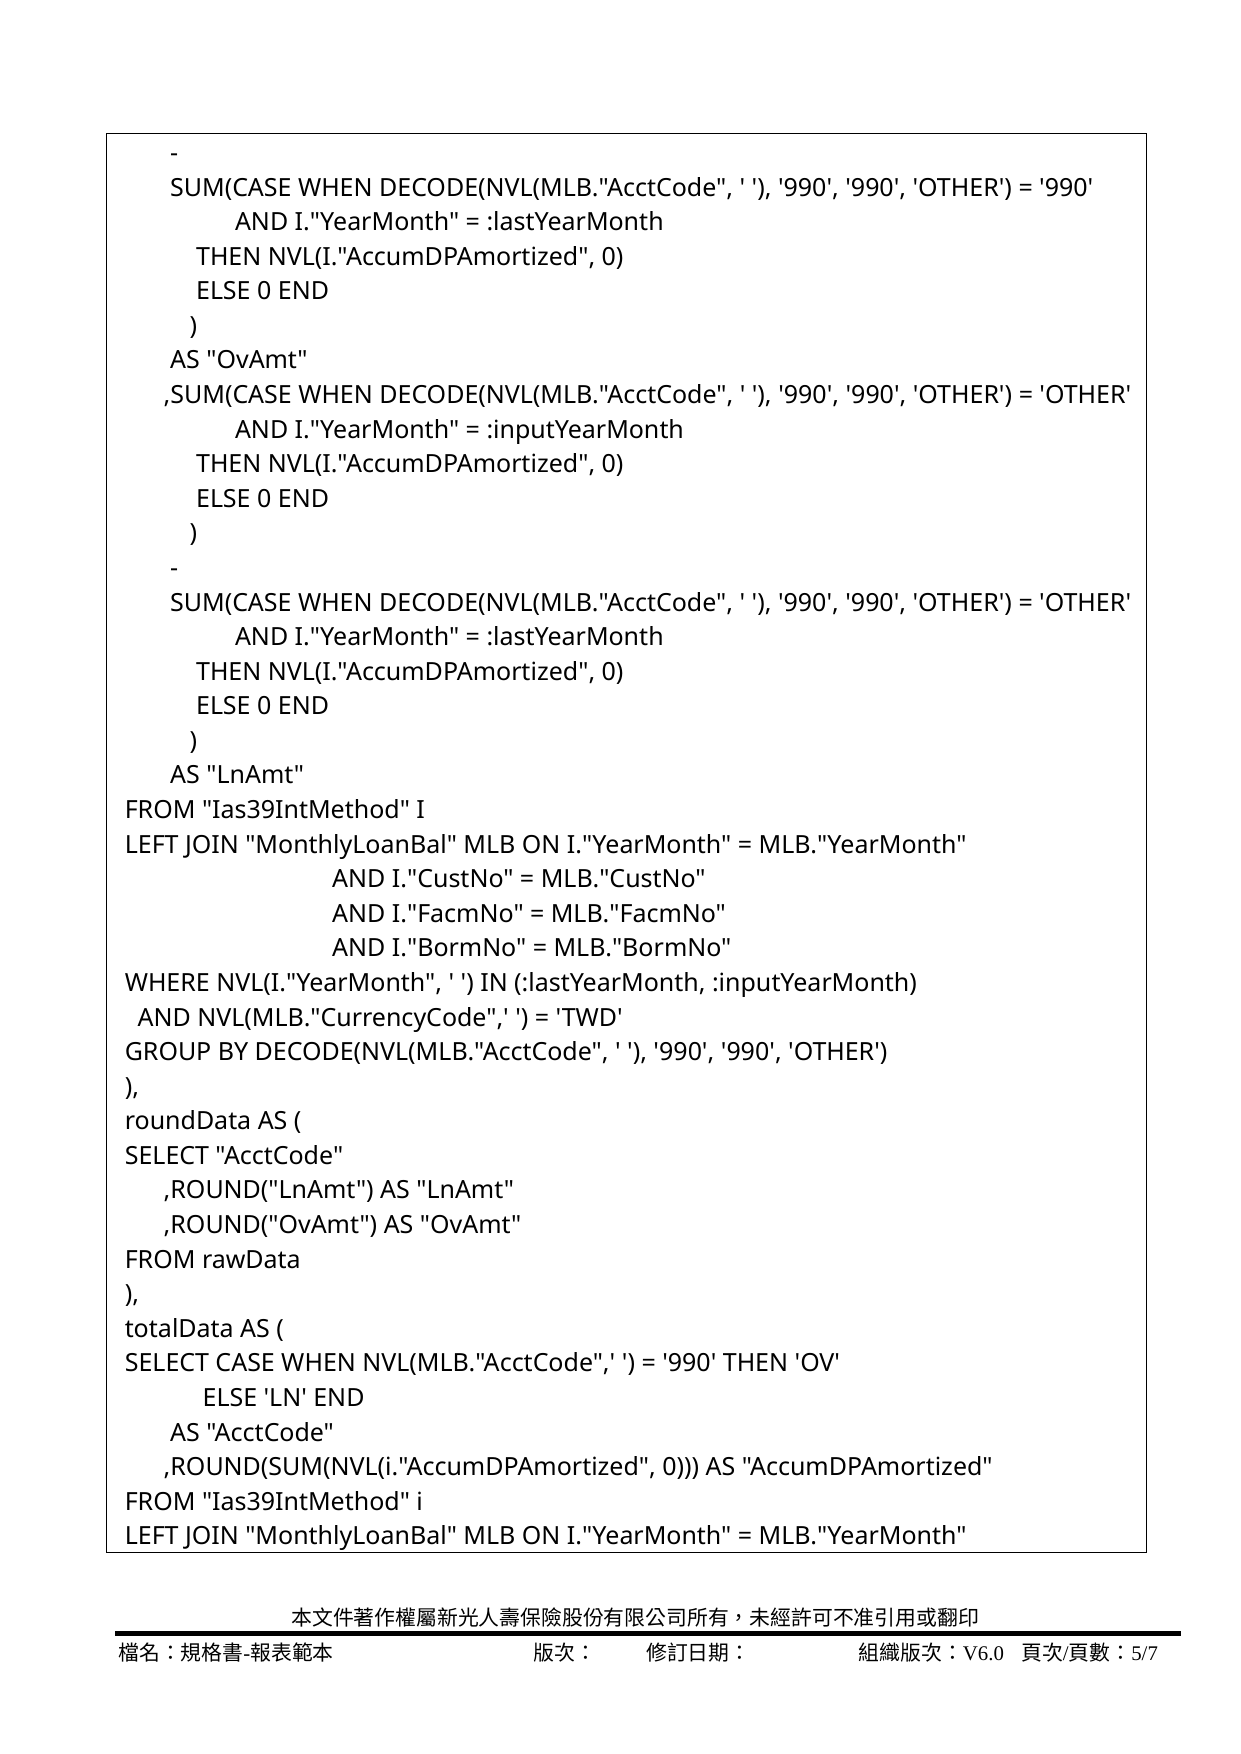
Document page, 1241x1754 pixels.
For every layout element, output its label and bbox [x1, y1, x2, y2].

table_header [107, 134, 1146, 1552]
